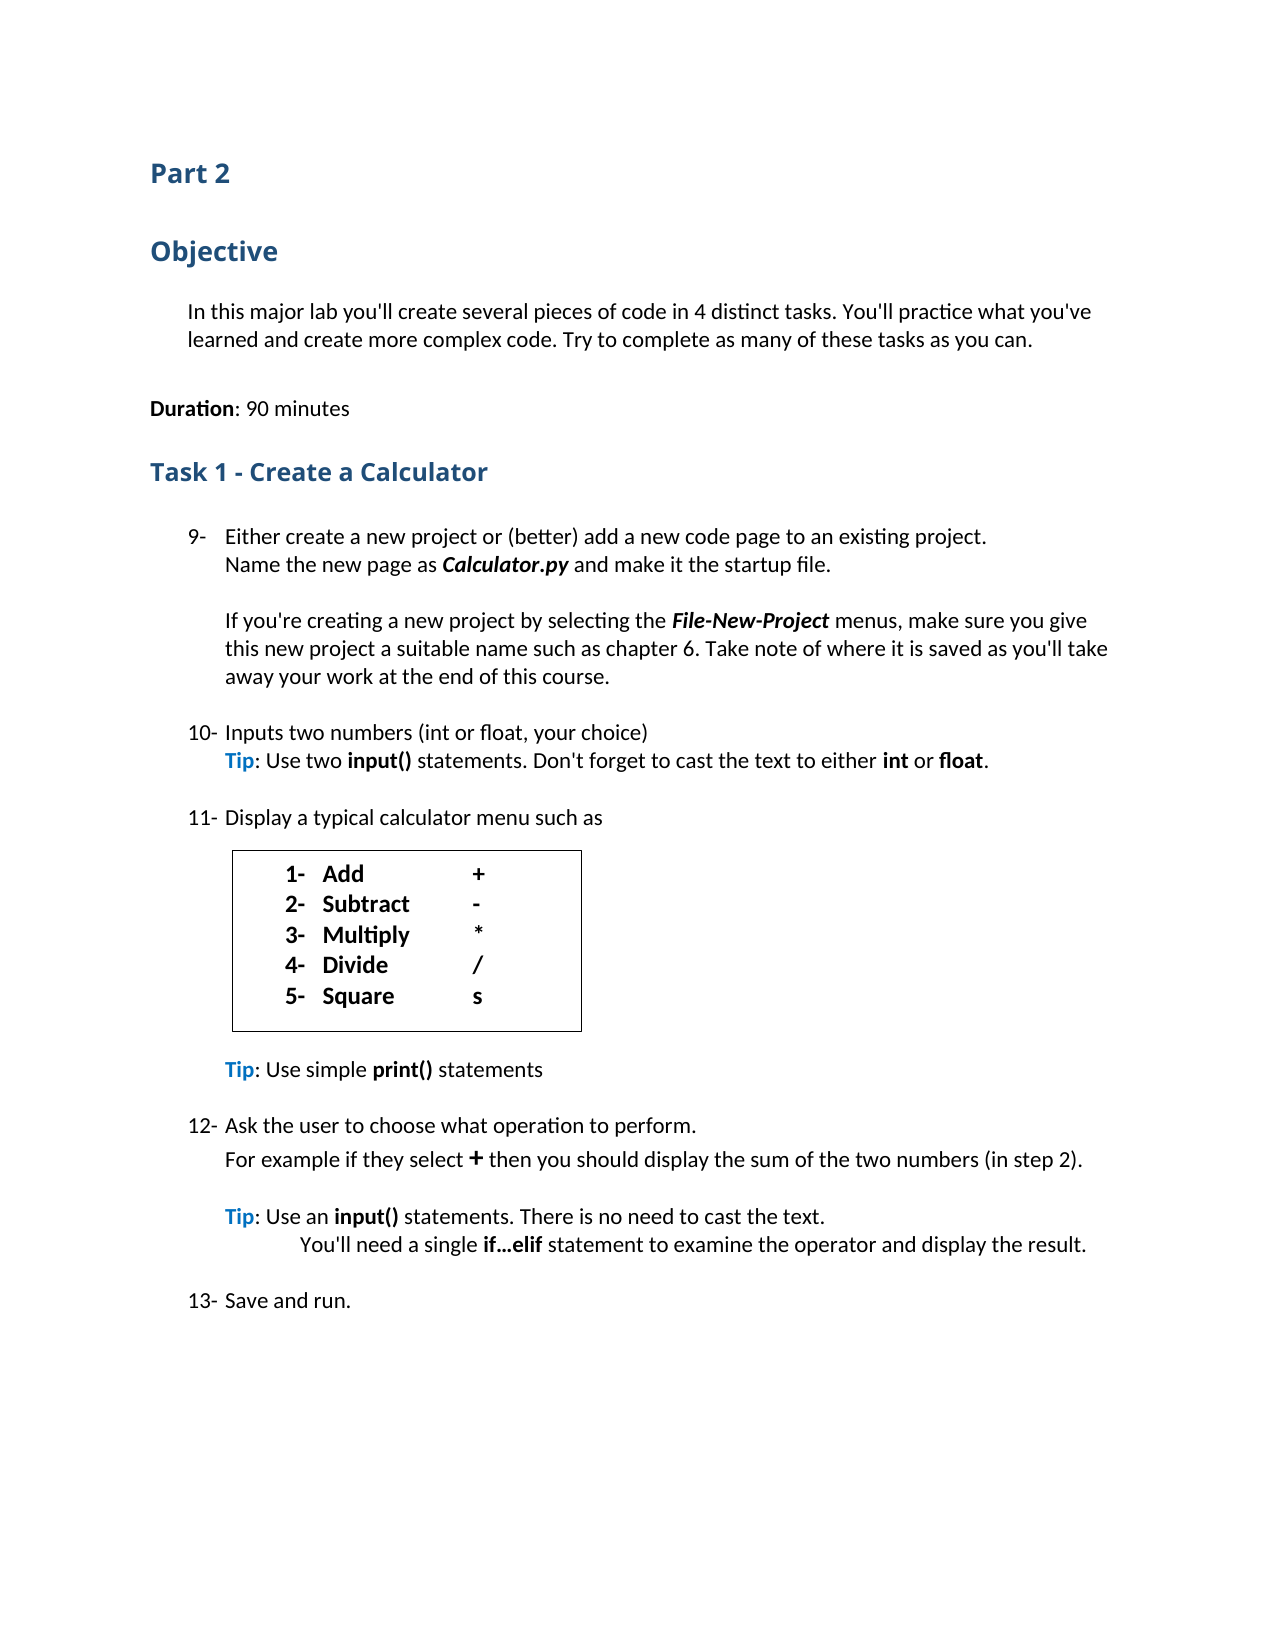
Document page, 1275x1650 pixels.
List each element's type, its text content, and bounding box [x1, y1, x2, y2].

subtitle Task 1 - Create a Calculator [150, 454, 1125, 522]
text In this major lab you'll create several pieces of code in 4 distinct tasks. You'll practice what you've learned and create more complex code. Try to complete as many of these tasks as you can. [187, 269, 1125, 353]
list Either create a new project or (better) add a new code page to an existing project. [187, 522, 1125, 550]
list Name the new page as Calculator.py and make it the startup file. If you're creating a new project by selecting the File-New-Project menus, make sure you give this new project a suitable name such as chapter 6. Take note of where it is saved as you'll take away your work at the end of this course. [225, 550, 1125, 691]
subtitle Objective [150, 232, 1125, 269]
list Save and run. [187, 1287, 1125, 1314]
list Inputs two numbers (int or float, your choice) Tip: Use two input() statements. Don't forget to cast the text to either int or float. [187, 718, 1125, 803]
list Display a typical calculator menu such as Tip: Use simple print() statements [187, 803, 1125, 1111]
subtitle Part 2 [150, 154, 1125, 228]
list Ask the user to choose what operation to perform. For example if they select + then you should display the sum of the two numbers (in step 2). Tip: Use an input() statements. There is no need to cast the text. You'll need a single if…elif statement to examine the operator and display the result. [187, 1111, 1125, 1287]
text Duration: 90 minutes [150, 394, 1125, 422]
